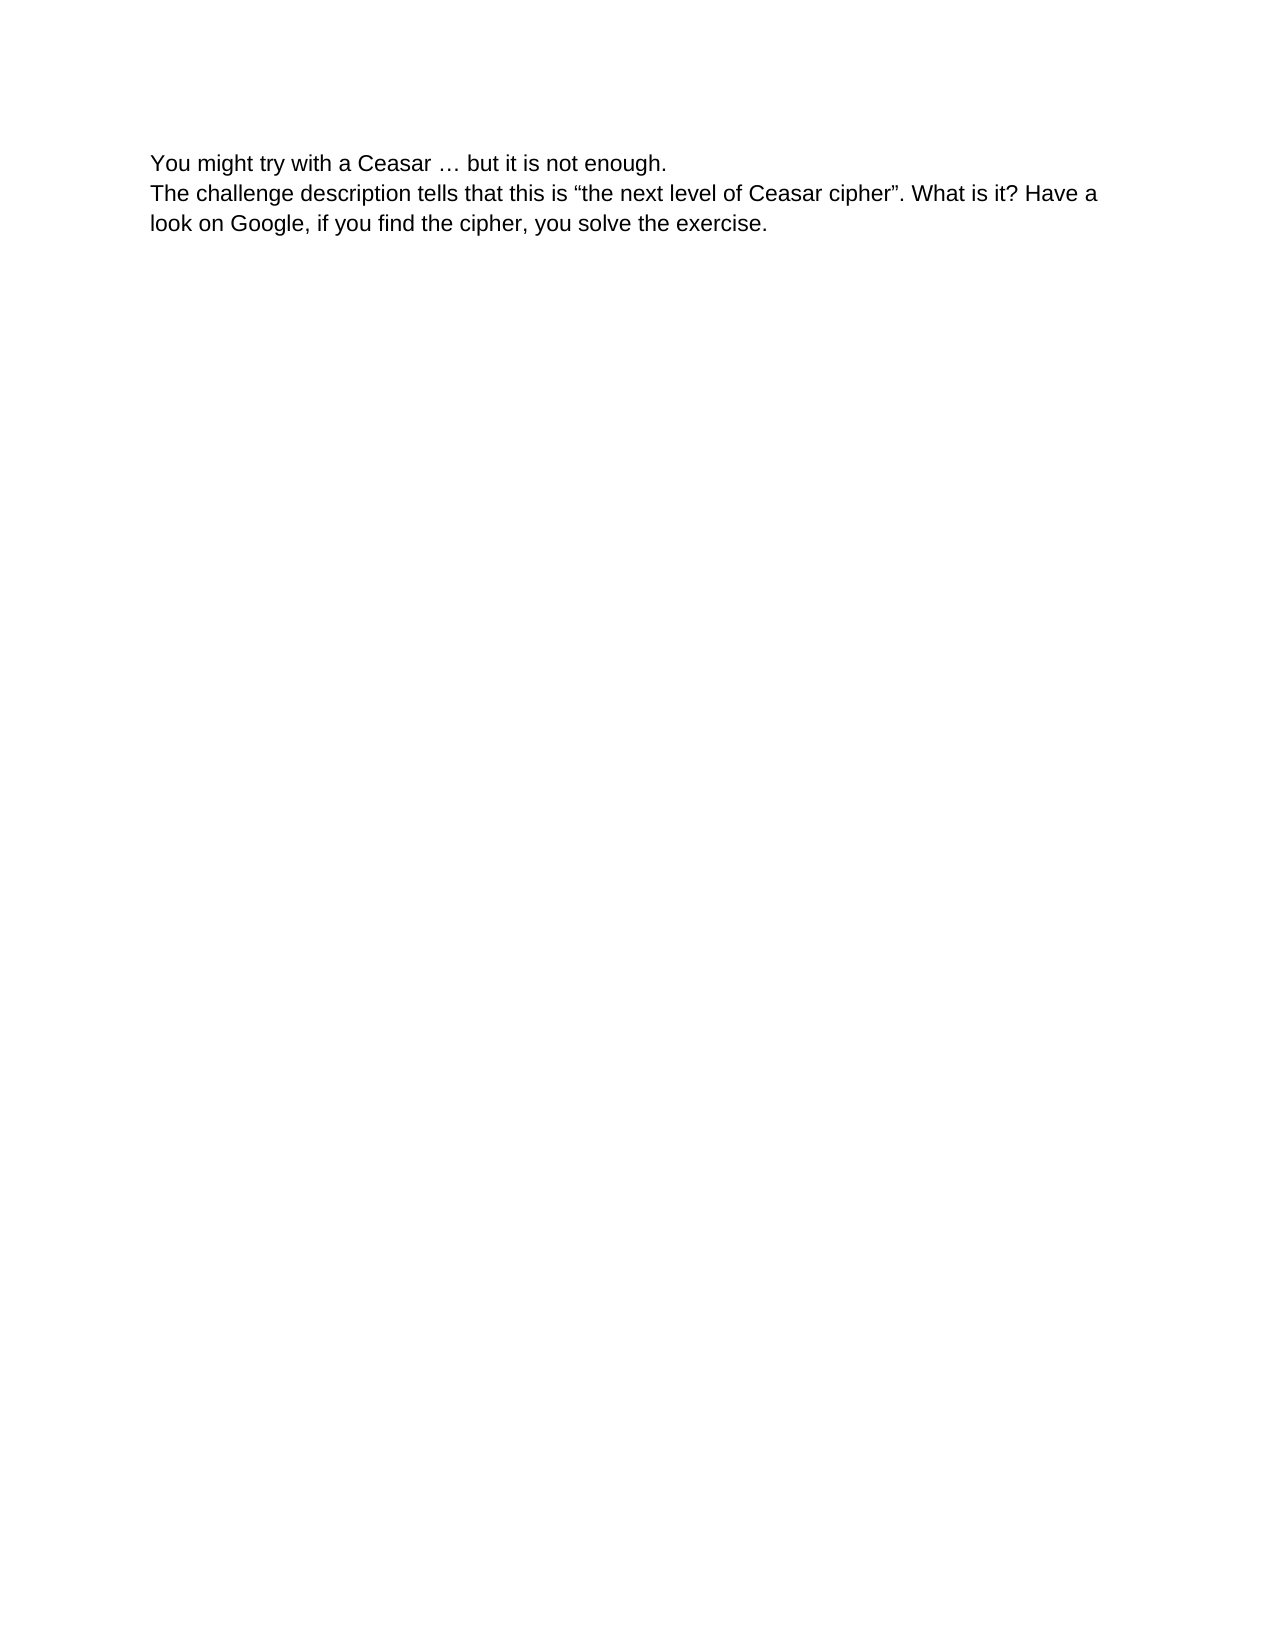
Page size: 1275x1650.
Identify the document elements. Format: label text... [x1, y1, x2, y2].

text You might try with a Ceasar … but it is not enough. [150, 150, 1125, 176]
text The challenge description tells that this is “the next level of Ceasar cipher”. What is it? Have a look on Google, if you find the cipher, you solve the exercise. [150, 180, 1125, 237]
